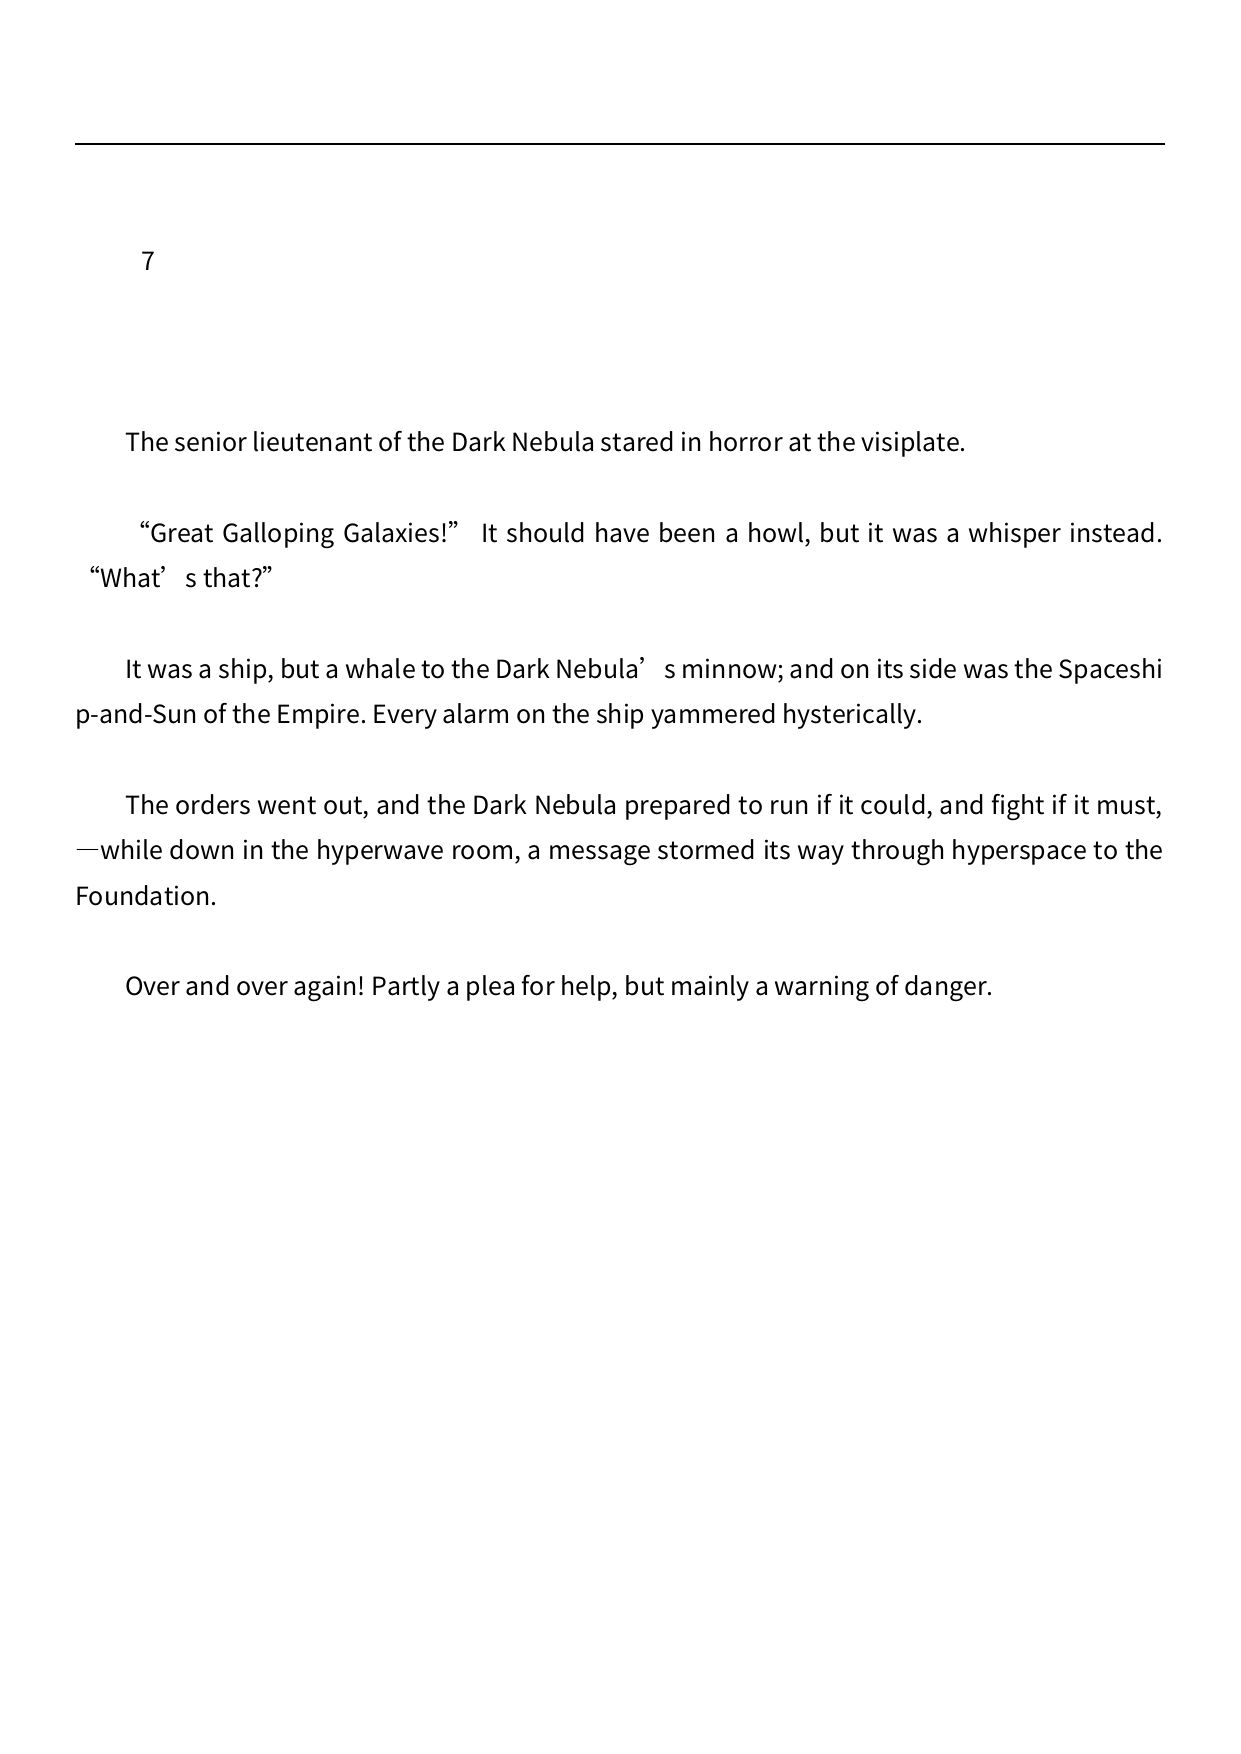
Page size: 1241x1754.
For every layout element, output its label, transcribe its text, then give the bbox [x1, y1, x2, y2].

text The orders went out, and the Dark Nebula prepared to run if it could, and fight if it must,—while down in the hyperwave room, a message stormed its way through hyperspace to the Foundation. [75, 781, 1165, 917]
text The senior lieutenant of the Dark Nebula stared in horror at the visiplate. [75, 418, 1165, 464]
text 7 [75, 237, 1165, 282]
text It was a ship, but a whale to the Dark Nebula’s minnow; and on its side was the Spaceship-and-Sun of the Empire. Every alarm on the ship yammered hysterically. [75, 645, 1165, 736]
text Over and over again! Partly a plea for help, but mainly a warning of danger. [75, 962, 1165, 1007]
text “Great Galloping Galaxies!” It should have been a howl, but it was a whisper instead. “What’s that?” [75, 509, 1165, 599]
